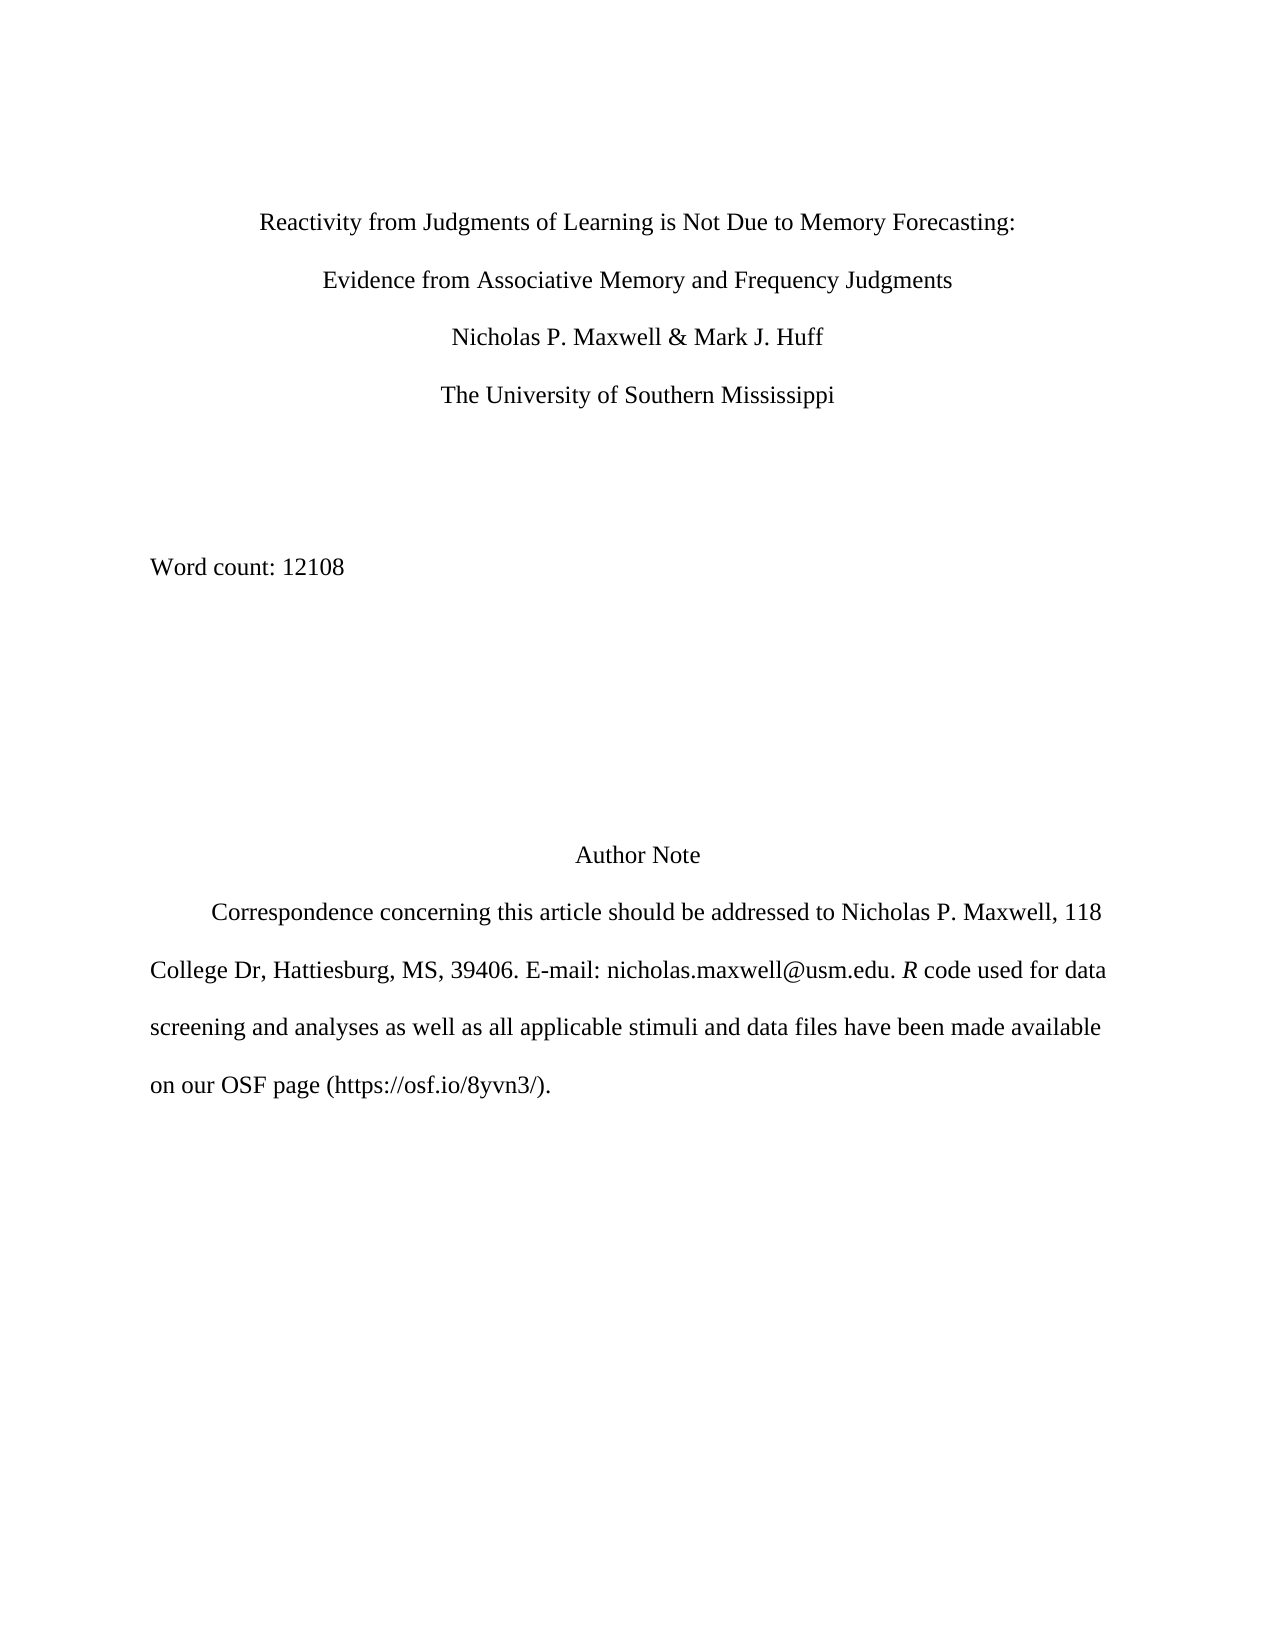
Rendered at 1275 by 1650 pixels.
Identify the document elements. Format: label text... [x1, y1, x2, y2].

text Author Note [150, 840, 1125, 869]
text Evidence from Associative Memory and Frequency Judgments [150, 265, 1125, 294]
text The University of Southern Mississippi [150, 380, 1125, 409]
text Word count: 12108 [150, 552, 1125, 581]
text Reactivity from Judgments of Learning is Not Due to Memory Forecasting: [150, 207, 1125, 236]
text Correspondence concerning this article should be addressed to Nicholas P. Maxwell, 118 College Dr, Hattiesburg, MS, 39406. E-mail: nicholas.maxwell@usm.edu. R code used for data screening and analyses as well as all applicable stimuli and data files have been made available on our OSF page (https://osf.io/8yvn3/). [150, 897, 1106, 1099]
text Nicholas P. Maxwell & Mark J. Huff [150, 322, 1125, 351]
